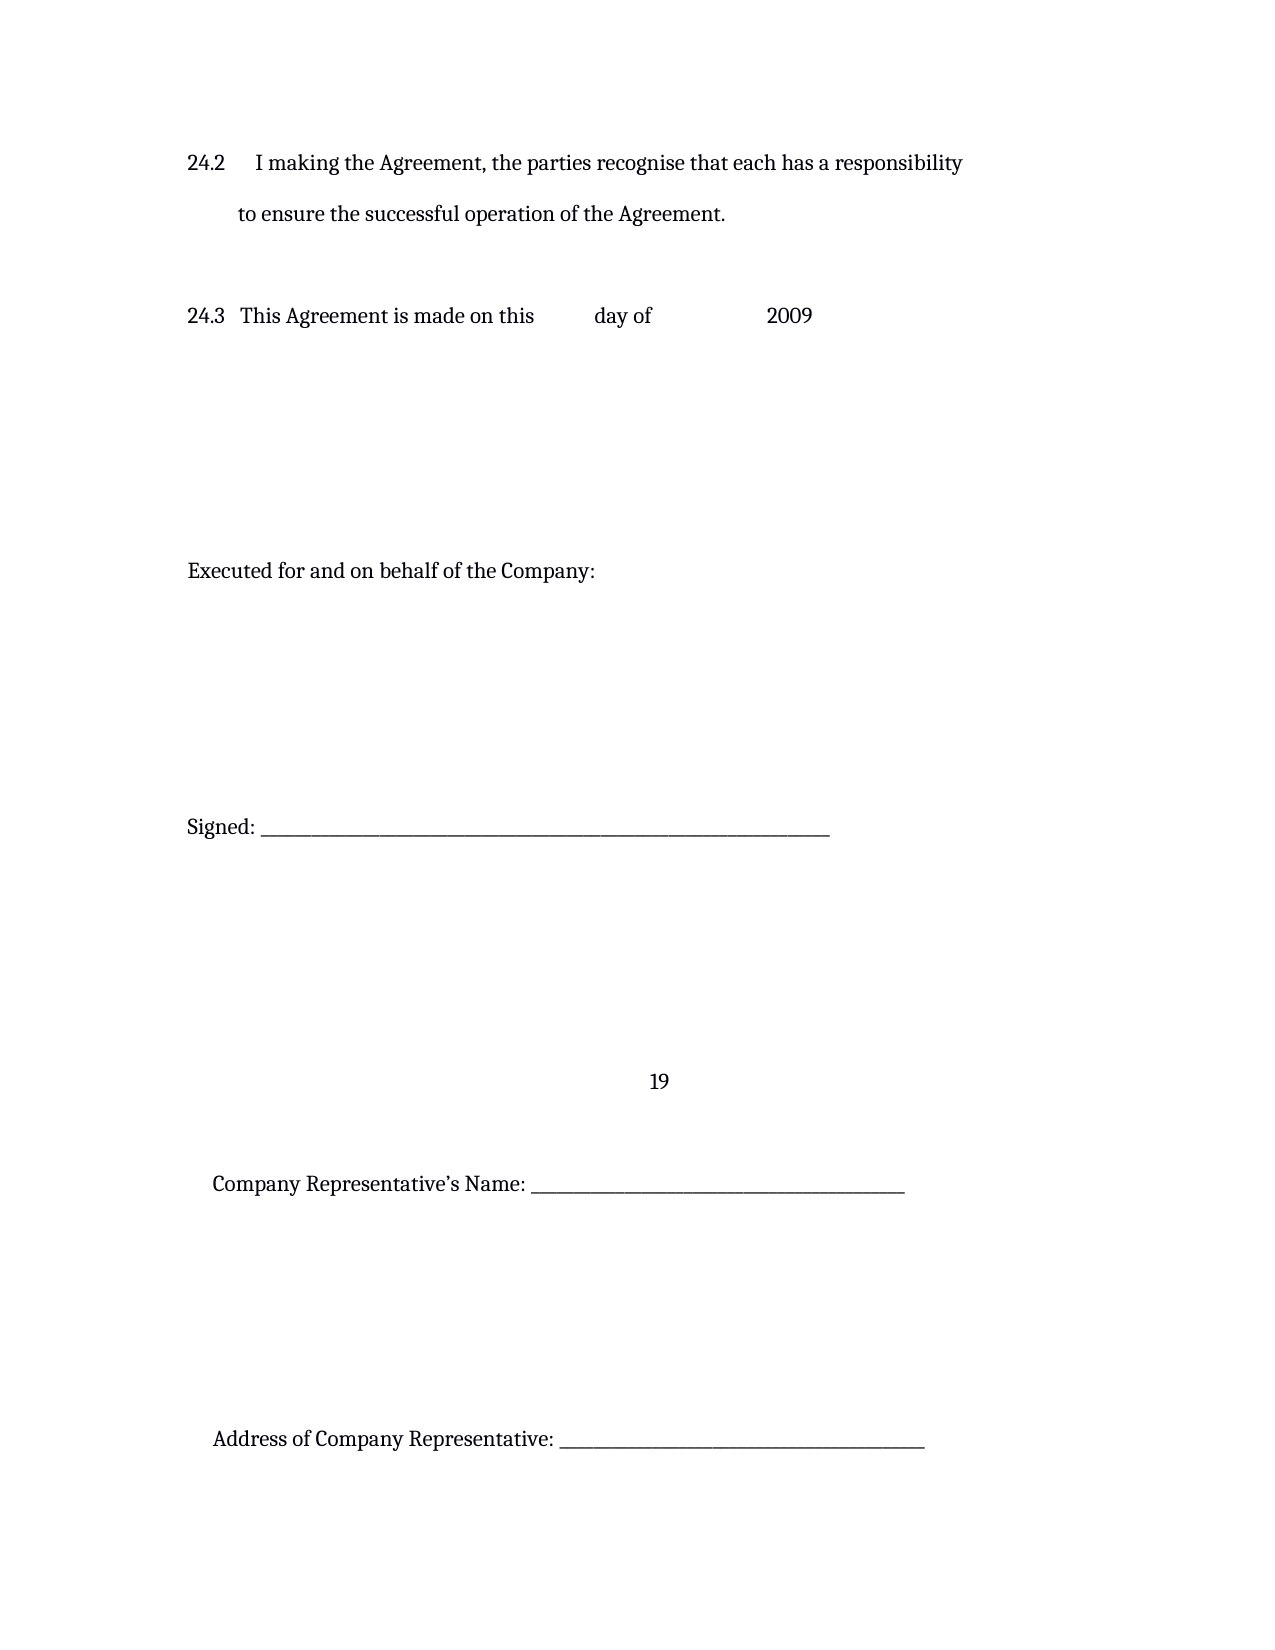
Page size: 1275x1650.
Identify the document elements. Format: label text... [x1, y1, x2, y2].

text 19 [187, 1069, 1087, 1095]
text to ensure the successful operation of the Agreement. [187, 201, 1087, 227]
text Company Representative’s Name: ____________________________________________ [187, 1171, 1087, 1197]
text Signed: ___________________________________________________________________ [187, 813, 1087, 840]
text 24.3 This Agreement is made on this day of 2009 [187, 303, 1087, 329]
text 24.2 I making the Agreement, the parties recognise that each has a responsibility [187, 150, 1087, 176]
text Executed for and on behalf of the Company: [187, 558, 1087, 585]
text Address of Company Representative: ___________________________________________ [187, 1426, 1087, 1452]
